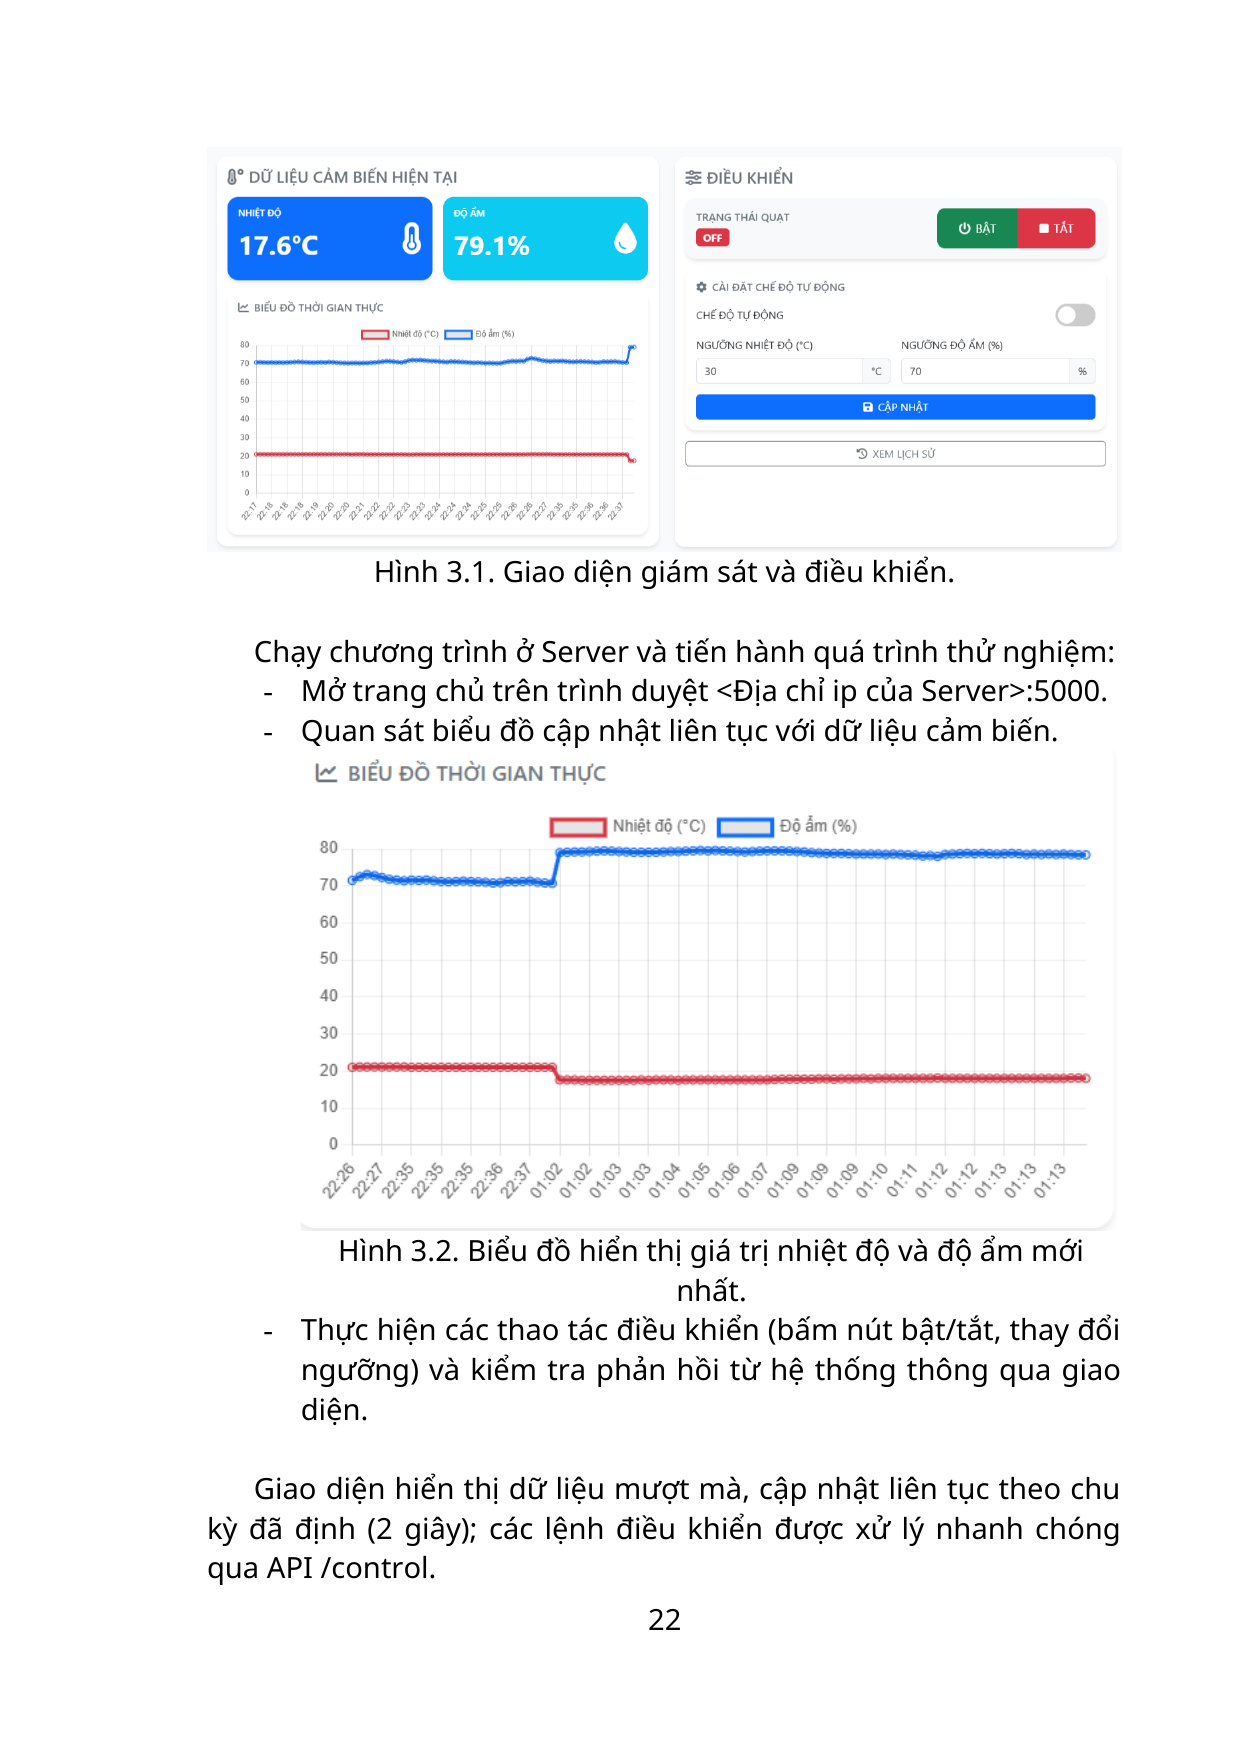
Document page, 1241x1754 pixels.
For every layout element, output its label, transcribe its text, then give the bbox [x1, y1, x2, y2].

list Hình 3.2. Biểu đồ hiển thị giá trị nhiệt độ và độ ẩm mới nhất. [301, 1230, 1122, 1309]
text Hình 3.1. Giao diện giám sát và điều khiển. [207, 552, 1122, 591]
list Quan sát biểu đồ cập nhật liên tục với dữ liệu cảm biến. [263, 710, 1122, 750]
list Mở trang chủ trên trình duyệt <Địa chỉ ip của Server>:5000. [263, 671, 1122, 710]
picture [300, 750, 1118, 1231]
list Thực hiện các thao tác điều khiển (bấm nút bật/tắt, thay đổi ngưỡng) và kiểm tra phản hồi từ hệ thống thông qua giao diện. [263, 1309, 1122, 1429]
text Giao diện hiển thị dữ liệu mượt mà, cập nhật liên tục theo chu kỳ đã định (2 giây); các lệnh điều khiển được xử lý nhanh chóng qua API /control. [207, 1468, 1122, 1587]
text Chạy chương trình ở Server và tiến hành quá trình thử nghiệm: [207, 631, 1122, 671]
picture [206, 147, 1123, 552]
